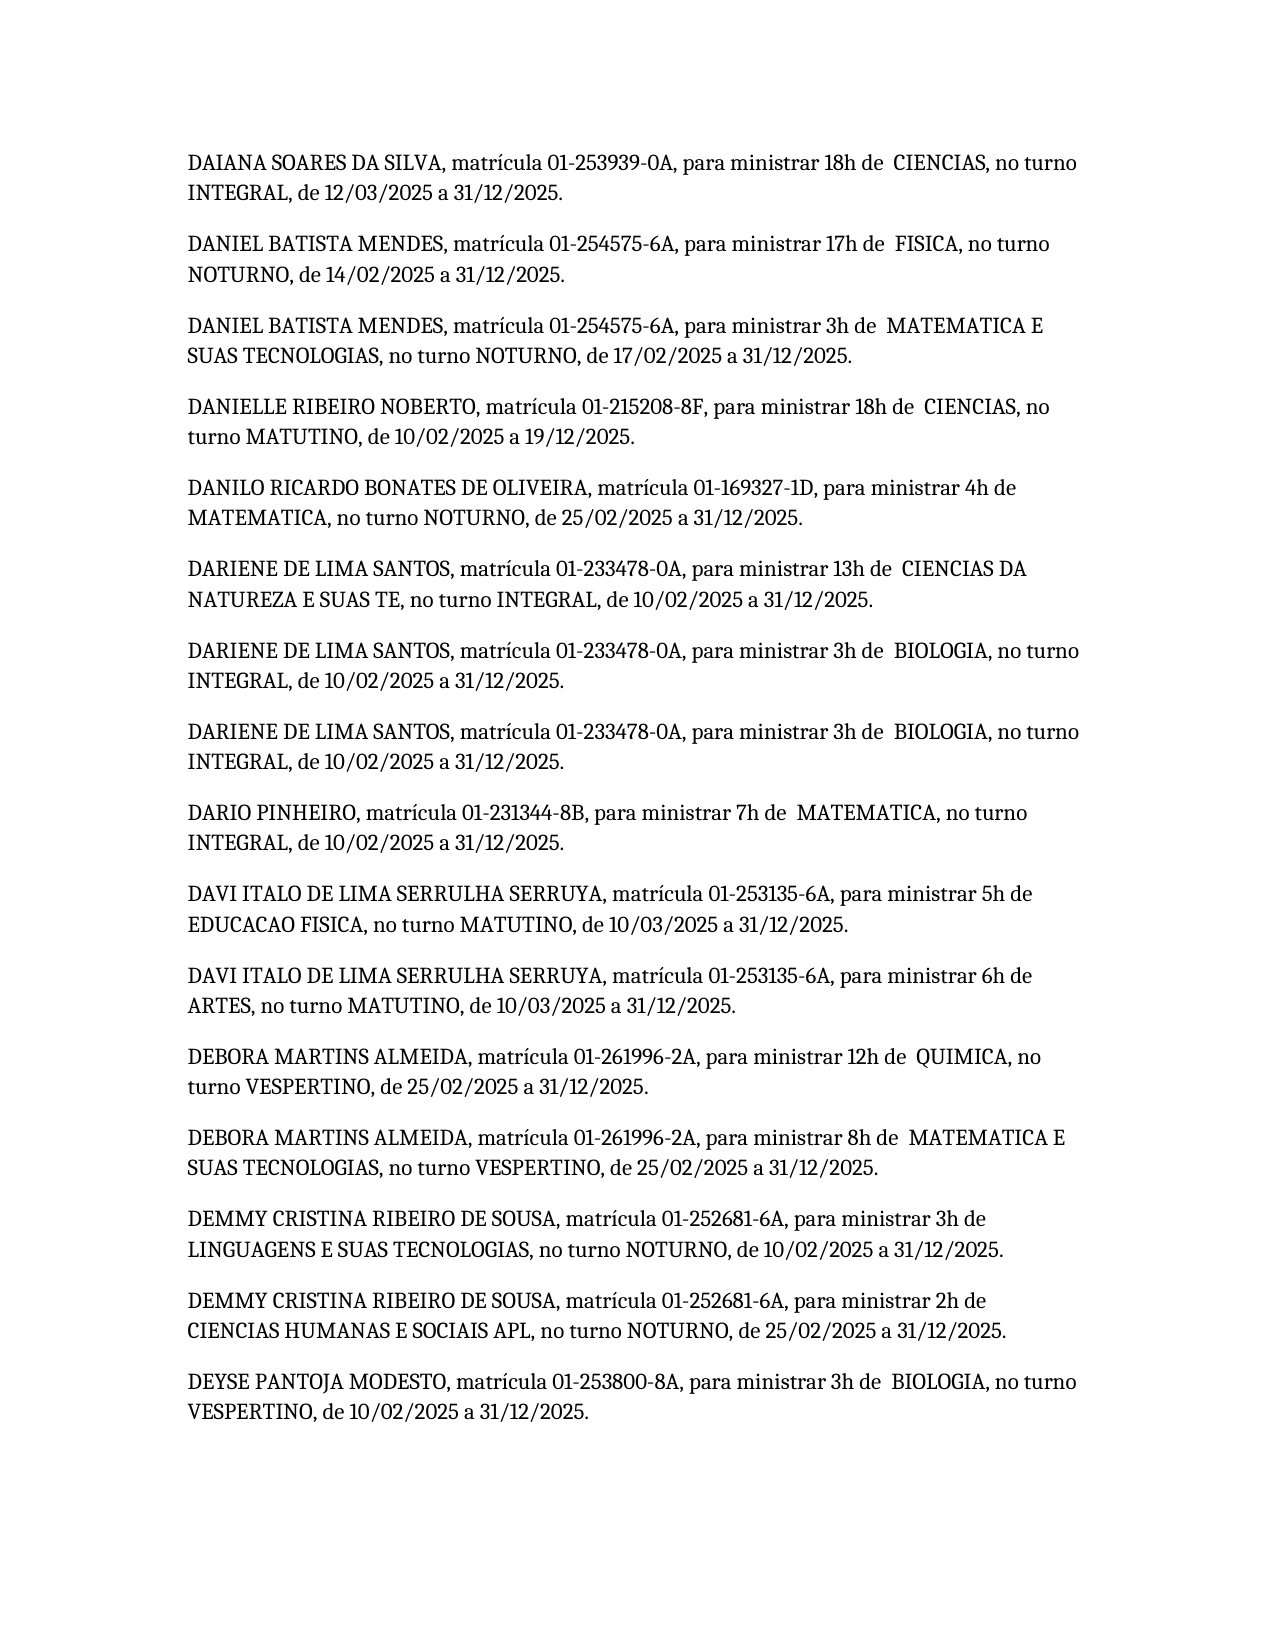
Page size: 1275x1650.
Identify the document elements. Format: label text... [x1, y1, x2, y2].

text DANIEL BATISTA MENDES, matrícula 01-254575-6A, para ministrar 3h de MATEMATICA E SUAS TECNOLOGIAS, no turno NOTURNO, de 17/02/2025 a 31/12/2025. [187, 312, 1087, 369]
text DEMMY CRISTINA RIBEIRO DE SOUSA, matrícula 01-252681-6A, para ministrar 3h de LINGUAGENS E SUAS TECNOLOGIAS, no turno NOTURNO, de 10/02/2025 a 31/12/2025. [187, 1206, 1087, 1263]
text DANILO RICARDO BONATES DE OLIVEIRA, matrícula 01-169327-1D, para ministrar 4h de MATEMATICA, no turno NOTURNO, de 25/02/2025 a 31/12/2025. [187, 475, 1087, 532]
text DEBORA MARTINS ALMEIDA, matrícula 01-261996-2A, para ministrar 8h de MATEMATICA E SUAS TECNOLOGIAS, no turno VESPERTINO, de 25/02/2025 a 31/12/2025. [187, 1125, 1087, 1182]
text DARIO PINHEIRO, matrícula 01-231344-8B, para ministrar 7h de MATEMATICA, no turno INTEGRAL, de 10/02/2025 a 31/12/2025. [187, 800, 1087, 857]
text DEYSE PANTOJA MODESTO, matrícula 01-253800-8A, para ministrar 3h de BIOLOGIA, no turno VESPERTINO, de 10/02/2025 a 31/12/2025. [187, 1369, 1087, 1425]
text DARIENE DE LIMA SANTOS, matrícula 01-233478-0A, para ministrar 13h de CIENCIAS DA NATUREZA E SUAS TE, no turno INTEGRAL, de 10/02/2025 a 31/12/2025. [187, 556, 1087, 613]
text DAVI ITALO DE LIMA SERRULHA SERRUYA, matrícula 01-253135-6A, para ministrar 5h de EDUCACAO FISICA, no turno MATUTINO, de 10/03/2025 a 31/12/2025. [187, 881, 1087, 938]
text DAVI ITALO DE LIMA SERRULHA SERRUYA, matrícula 01-253135-6A, para ministrar 6h de ARTES, no turno MATUTINO, de 10/03/2025 a 31/12/2025. [187, 962, 1087, 1019]
text DARIENE DE LIMA SANTOS, matrícula 01-233478-0A, para ministrar 3h de BIOLOGIA, no turno INTEGRAL, de 10/02/2025 a 31/12/2025. [187, 637, 1087, 694]
text DEBORA MARTINS ALMEIDA, matrícula 01-261996-2A, para ministrar 12h de QUIMICA, no turno VESPERTINO, de 25/02/2025 a 31/12/2025. [187, 1044, 1087, 1100]
text DANIEL BATISTA MENDES, matrícula 01-254575-6A, para ministrar 17h de FISICA, no turno NOTURNO, de 14/02/2025 a 31/12/2025. [187, 231, 1087, 288]
text DEMMY CRISTINA RIBEIRO DE SOUSA, matrícula 01-252681-6A, para ministrar 2h de CIENCIAS HUMANAS E SOCIAIS APL, no turno NOTURNO, de 25/02/2025 a 31/12/2025. [187, 1287, 1087, 1344]
text DAIANA SOARES DA SILVA, matrícula 01-253939-0A, para ministrar 18h de CIENCIAS, no turno INTEGRAL, de 12/03/2025 a 31/12/2025. [187, 150, 1087, 207]
text DANIELLE RIBEIRO NOBERTO, matrícula 01-215208-8F, para ministrar 18h de CIENCIAS, no turno MATUTINO, de 10/02/2025 a 19/12/2025. [187, 394, 1087, 450]
text DARIENE DE LIMA SANTOS, matrícula 01-233478-0A, para ministrar 3h de BIOLOGIA, no turno INTEGRAL, de 10/02/2025 a 31/12/2025. [187, 719, 1087, 775]
